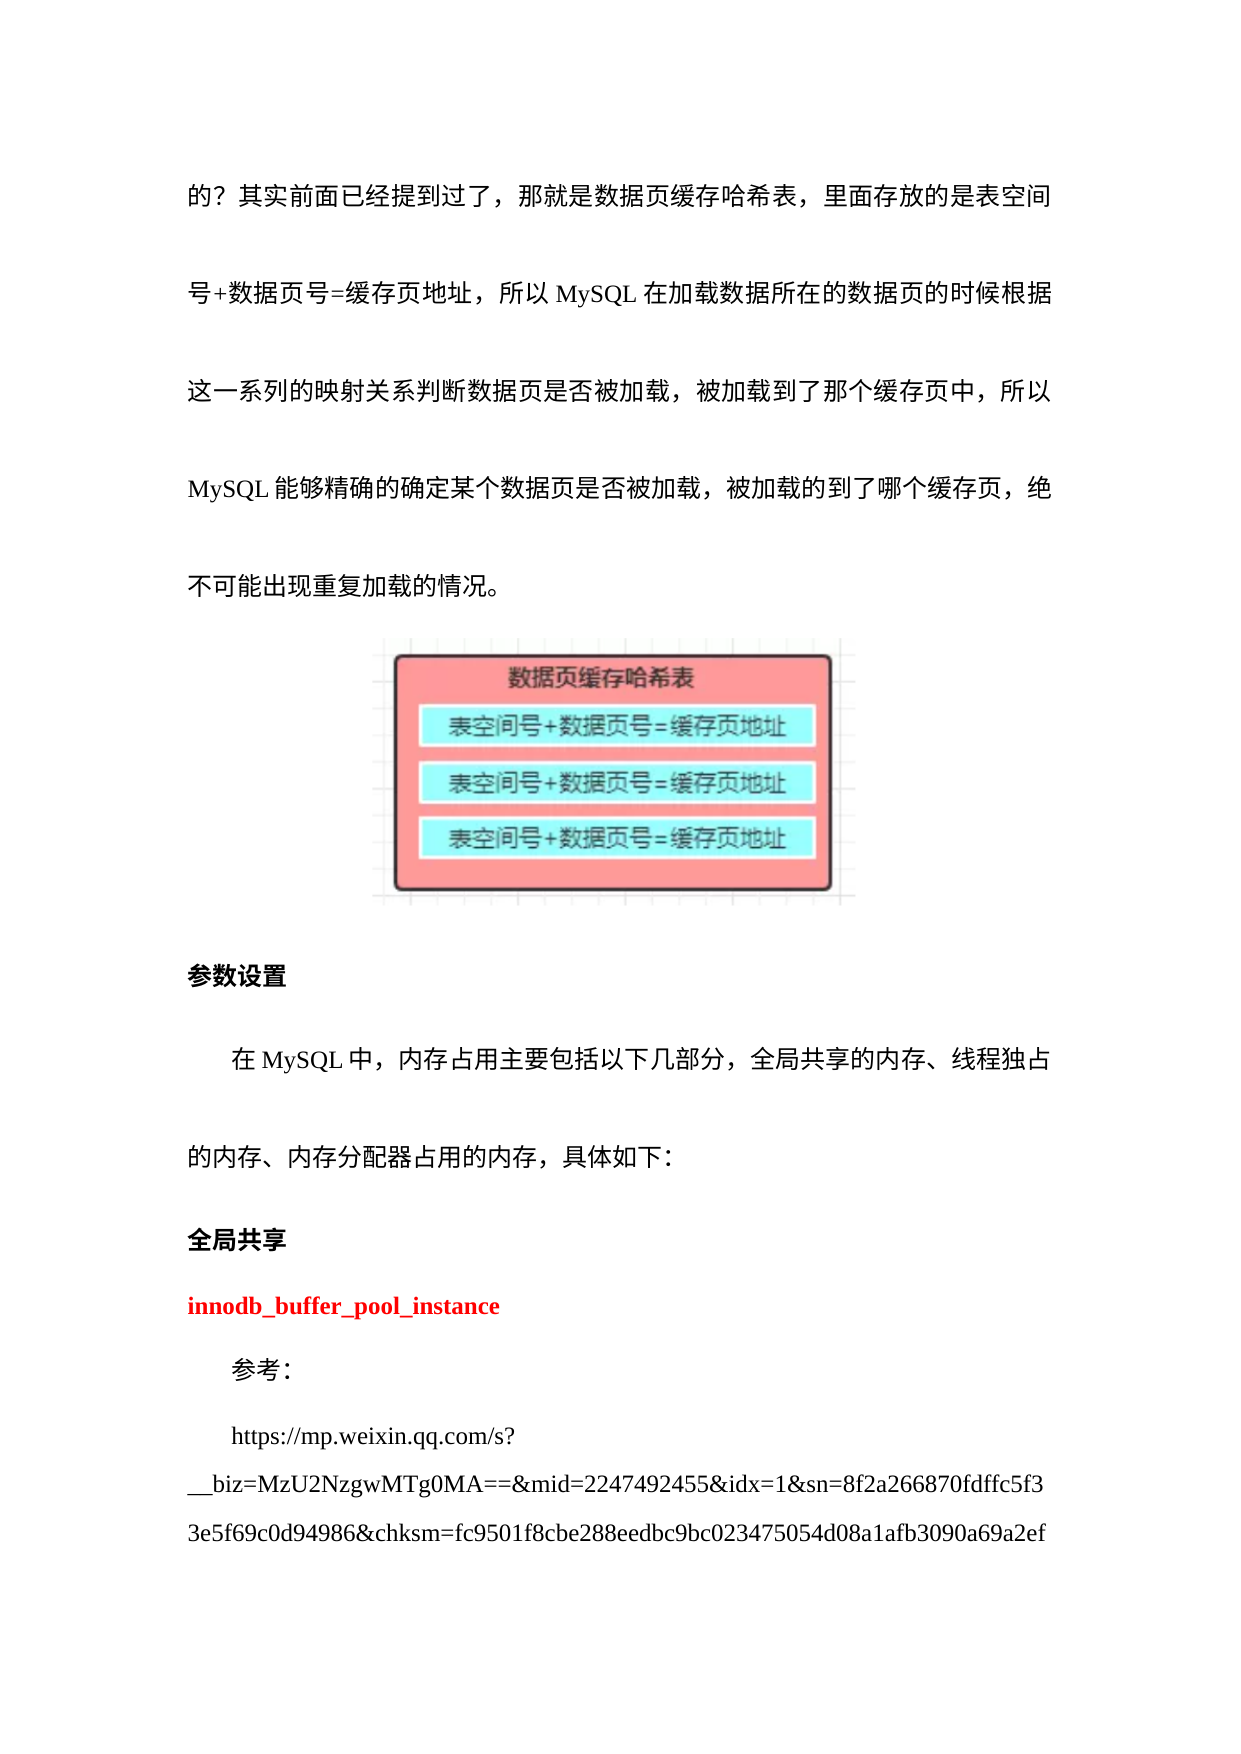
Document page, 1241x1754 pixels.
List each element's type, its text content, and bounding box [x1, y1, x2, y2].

text 在MySQL中，内存占用主要包括以下几部分，全局共享的内存、线程独占的内存、内存分配器占用的内存，具体如下： [187, 1025, 1053, 1188]
subtitle 全局共享 [187, 1206, 1053, 1271]
subtitle 参数设置 [187, 942, 1053, 1007]
picture [372, 635, 868, 917]
text 参考： [187, 1336, 1053, 1401]
subtitle innodb_buffer_pool_instance [187, 1289, 1053, 1321]
